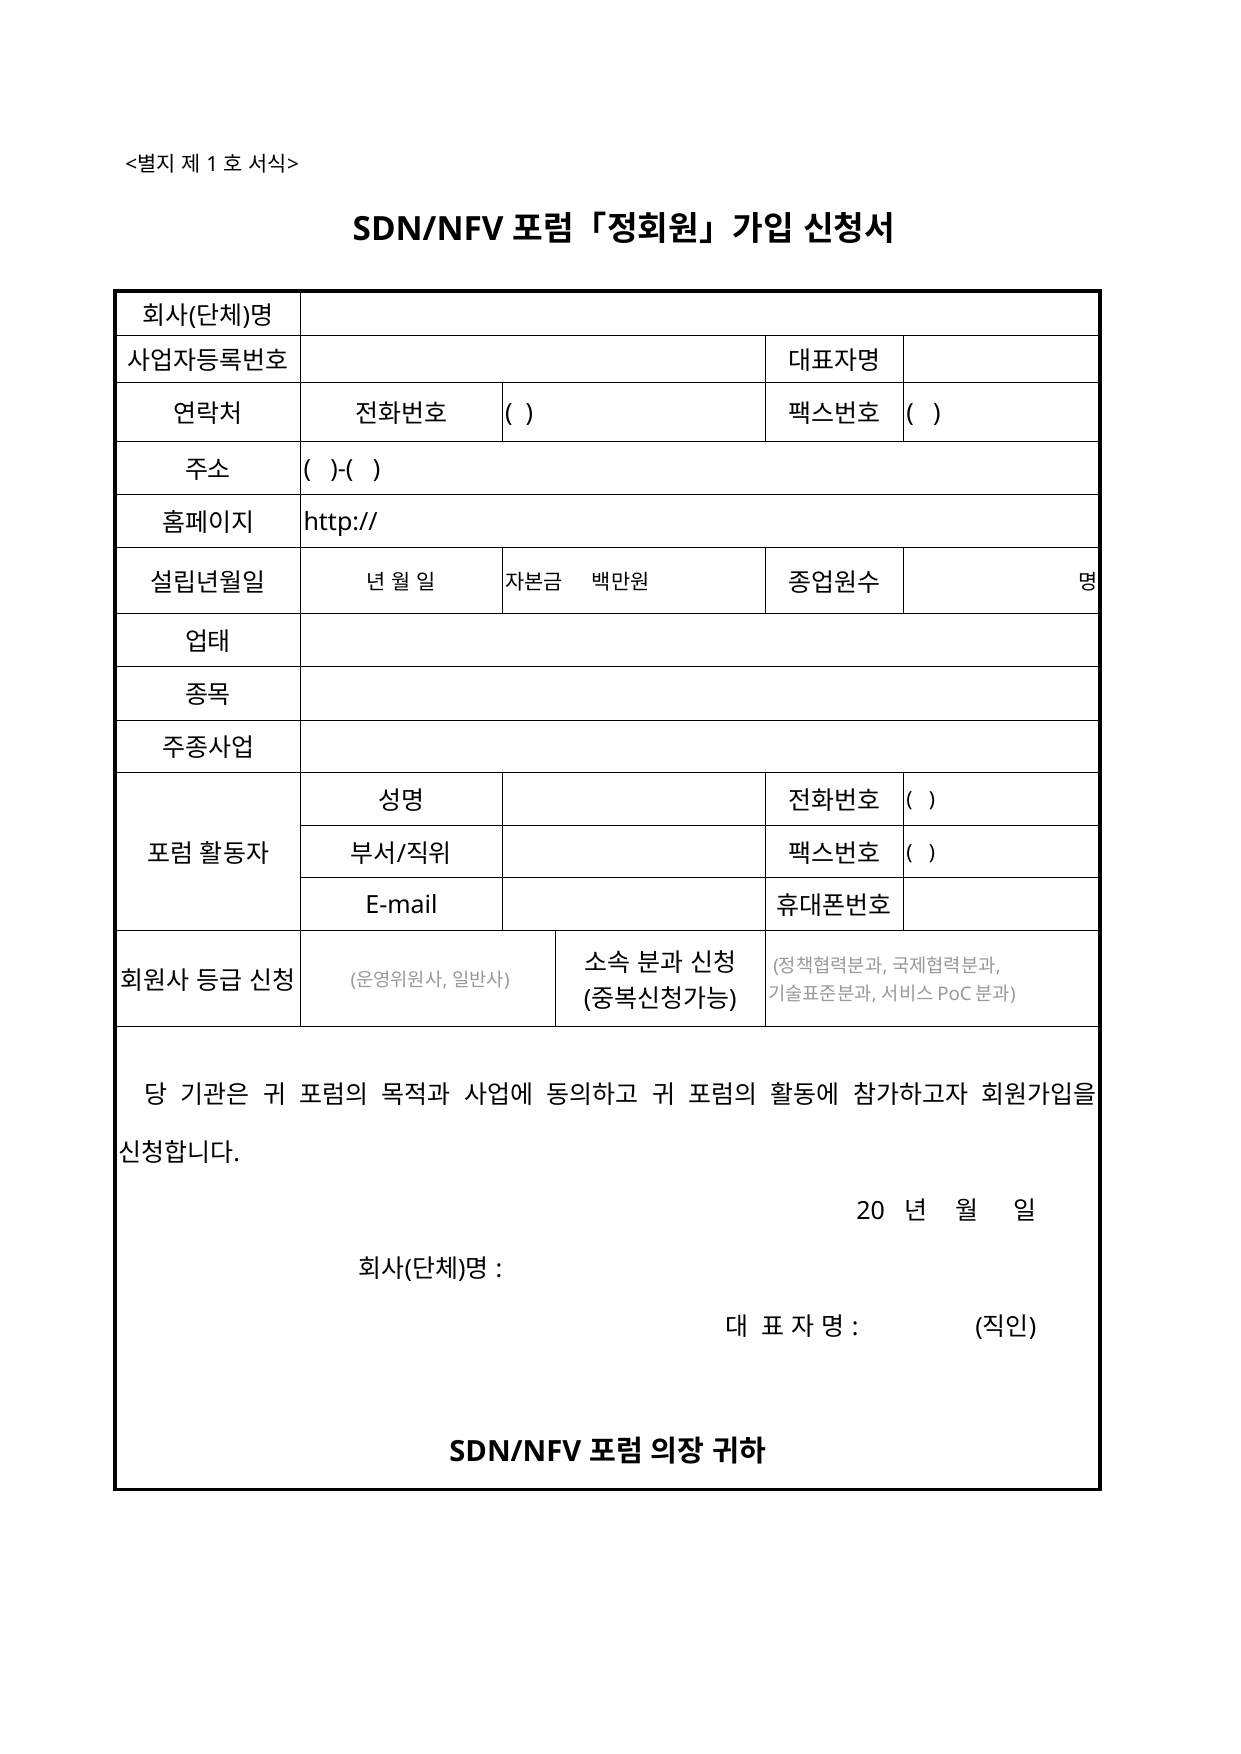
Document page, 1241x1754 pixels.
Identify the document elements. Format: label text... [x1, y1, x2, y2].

table_cell 종업원수 [766, 548, 903, 613]
table_cell 연락처 [117, 383, 300, 441]
table_cell [904, 878, 1098, 930]
table_cell ( ) [904, 773, 1098, 825]
table_cell (정책협력분과, 국제협력분과, 기술표준분과, 서비스PoC분과) [766, 931, 1098, 1026]
table_cell [301, 721, 1098, 772]
table_cell 회원사 등급 신청 [117, 931, 300, 1026]
text SDN/NFV 포럼「정회원」가입 신청서 [512, 202, 1122, 251]
table_cell http:// [301, 495, 1098, 547]
table_cell [301, 667, 1098, 720]
table_cell 년 월 일 [301, 548, 502, 613]
table_cell 팩스번호 [766, 826, 903, 877]
table_cell 홈페이지 [117, 495, 300, 547]
table_cell 업태 [117, 614, 300, 666]
table_cell (운영위원사, 일반사) [301, 931, 555, 1026]
table_cell ( )-( ) [301, 442, 1098, 494]
table_cell 자본금 백만원 [503, 548, 765, 613]
table_header 회사(단체)명 [117, 293, 300, 335]
table_cell [301, 336, 765, 382]
table_cell 종목 [117, 667, 300, 720]
table_cell 주소 [117, 442, 300, 494]
table_cell 성명 [301, 773, 502, 825]
table_cell ( ) [904, 383, 1098, 441]
text SDN/NFV 포럼「정회원」가입 신청서 [125, 202, 512, 251]
table_cell 포럼 활동자 [117, 773, 300, 930]
table_cell 부서/직위 [301, 826, 502, 877]
table_cell [503, 773, 765, 825]
table_cell 소속 분과 신청 (중복신청가능) [556, 931, 765, 1026]
table_cell ( ) [503, 383, 765, 441]
table_cell 팩스번호 [766, 383, 903, 441]
table_cell ( ) [904, 826, 1098, 877]
table_cell 전화번호 [766, 773, 903, 825]
table_cell [904, 336, 1098, 382]
table_cell 명 [904, 548, 1098, 613]
text <별지 제 1 호 서식> [287, 148, 1122, 178]
table_cell 사업자등록번호 [117, 336, 300, 382]
table_cell 주종사업 [117, 721, 300, 772]
table_cell [503, 878, 765, 930]
table_cell [503, 826, 765, 877]
table_header [301, 293, 1098, 335]
table_cell 휴대폰번호 [766, 878, 903, 930]
table_cell [301, 614, 1098, 666]
table_cell 설립년월일 [117, 548, 300, 613]
table_cell E-mail [301, 878, 502, 930]
table_cell 전화번호 [301, 383, 502, 441]
table_cell 대표자명 [766, 336, 903, 382]
table_cell 당 기관은 귀 포럼의 목적과 사업에 동의하고 귀 포럼의 활동에 참가하고자 회원가입을 신청합니다. 20 년 월 일 회사(단체)명 : 대 표 자 명 : (직인) SDN/NFV 포럼 의장 귀하 [117, 1027, 1098, 1488]
